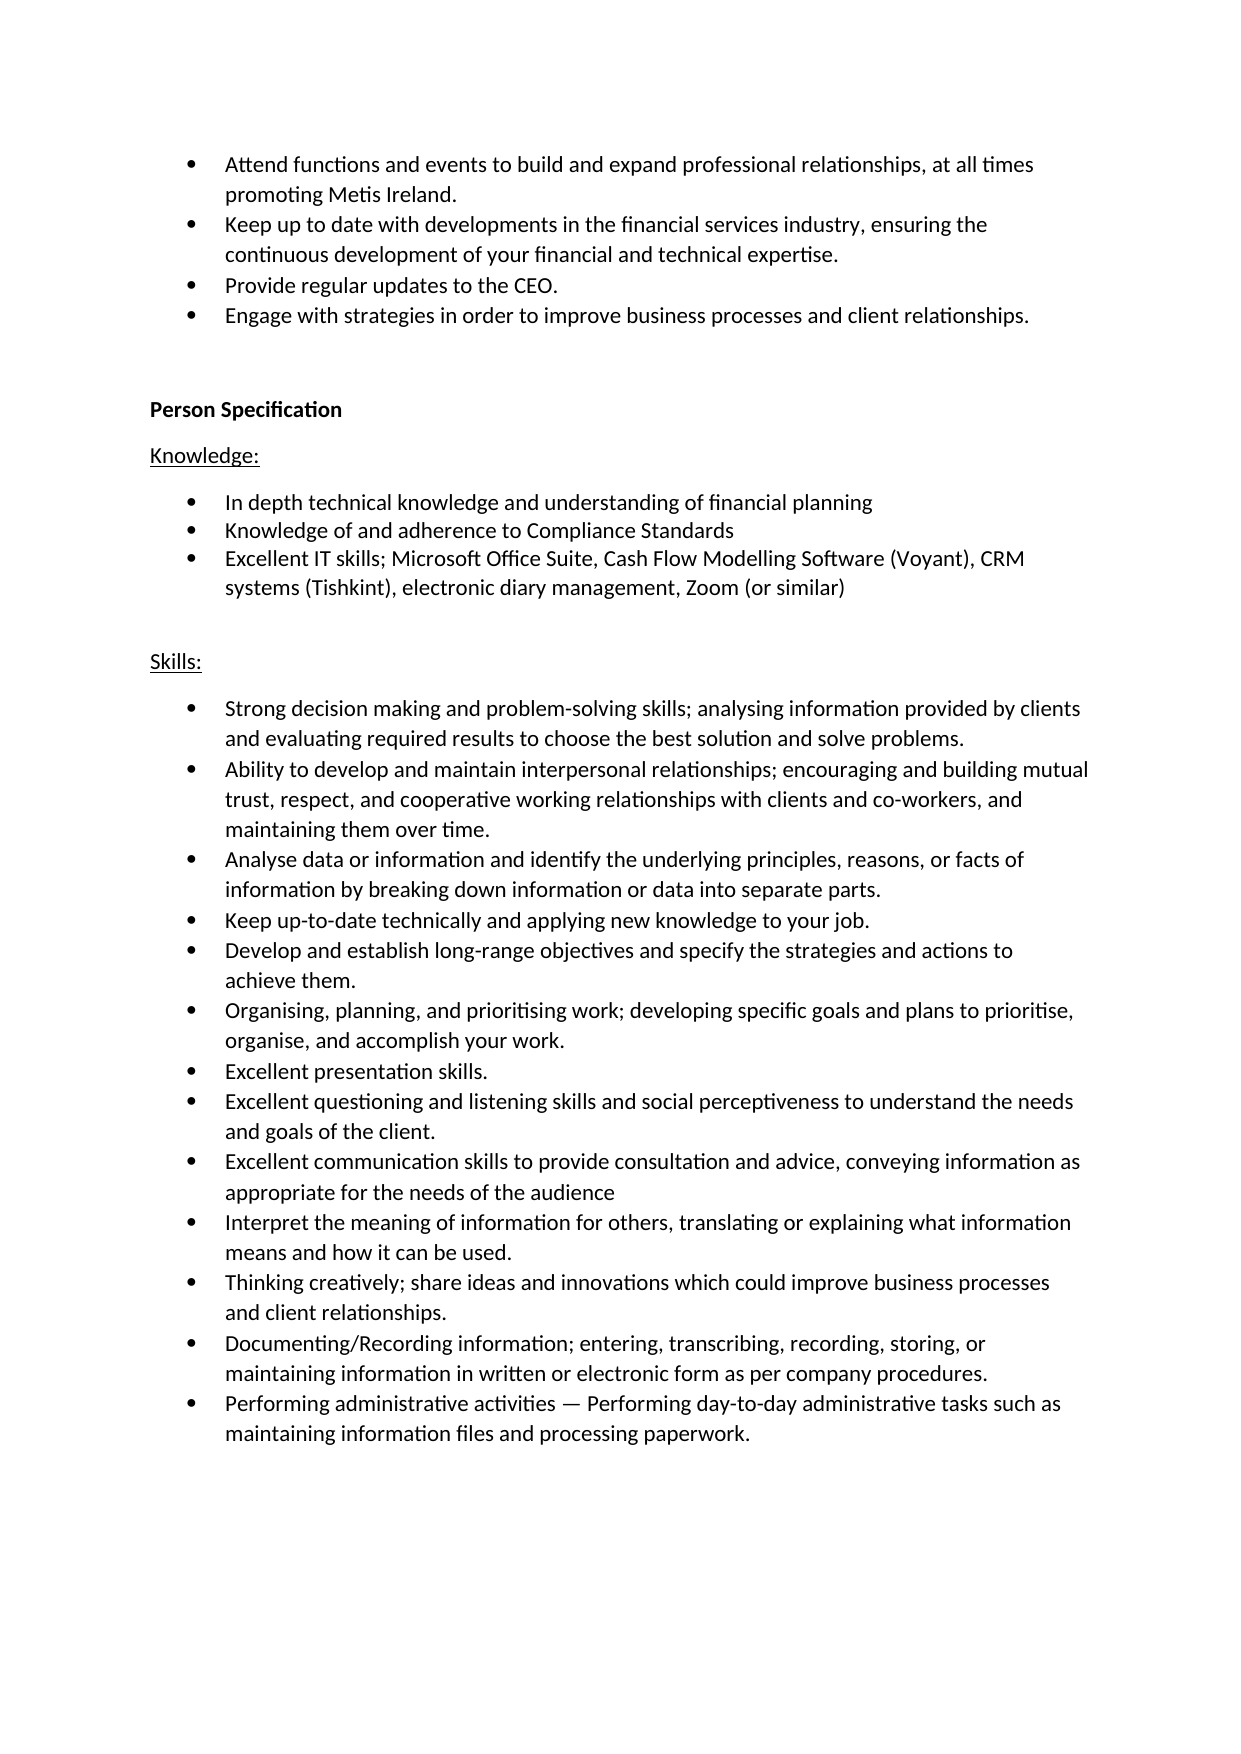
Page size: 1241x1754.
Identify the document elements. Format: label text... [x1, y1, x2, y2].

list Knowledge of and adherence to Compliance Standards [187, 517, 1090, 544]
text Skills: [150, 647, 1090, 676]
list Thinking creatively; share ideas and innovations which could improve business processes and client relationships. [187, 1268, 1090, 1327]
list Ability to develop and maintain interpersonal relationships; encouraging and building mutual trust, respect, and cooperative working relationships with clients and co-workers, and maintaining them over time. [187, 755, 1090, 843]
text Knowledge: [150, 442, 1090, 470]
list Keep up to date with developments in the financial services industry, ensuring the continuous development of your financial and technical expertise. [187, 210, 1090, 269]
list Analyse data or information and identify the underlying principles, reasons, or facts of information by breaking down information or data into separate parts. [187, 845, 1090, 904]
text Person Specification [150, 395, 1090, 423]
list Documenting/Recording information; entering, transcribing, recording, storing, or maintaining information in written or electronic form as per company procedures. [187, 1329, 1090, 1387]
list Provide regular updates to the CEO. [187, 271, 1090, 299]
list Excellent questioning and listening skills and social perceptiveness to understand the needs and goals of the client. [187, 1087, 1090, 1145]
list Engage with strategies in order to improve business processes and client relationships. [187, 301, 1090, 329]
list Excellent IT skills; Microsoft Office Suite, Cash Flow Modelling Software (Voyant), CRM systems (Tishkint), electronic diary management, Zoom (or similar) [187, 544, 1090, 601]
list Develop and establish long-range objectives and specify the strategies and actions to achieve them. [187, 936, 1090, 994]
list Performing administrative activities — Performing day-to-day administrative tasks such as maintaining information files and processing paperwork. [187, 1389, 1090, 1447]
list Organising, planning, and prioritising work; developing specific goals and plans to prioritise, organise, and accomplish your work. [187, 996, 1090, 1055]
list Interpret the meaning of information for others, translating or explaining what information means and how it can be used. [187, 1208, 1090, 1266]
list In depth technical knowledge and understanding of financial planning [187, 488, 1090, 517]
list Strong decision making and problem-solving skills; analysing information provided by clients and evaluating required results to choose the best solution and solve problems. [187, 694, 1090, 753]
list Attend functions and events to build and expand professional relationships, at all times promoting Metis Ireland. [187, 150, 1090, 208]
list Excellent communication skills to provide consultation and advice, conveying information as appropriate for the needs of the audience [187, 1147, 1090, 1206]
list Excellent presentation skills. [187, 1057, 1090, 1085]
list Keep up-to-date technically and applying new knowledge to your job. [187, 906, 1090, 934]
